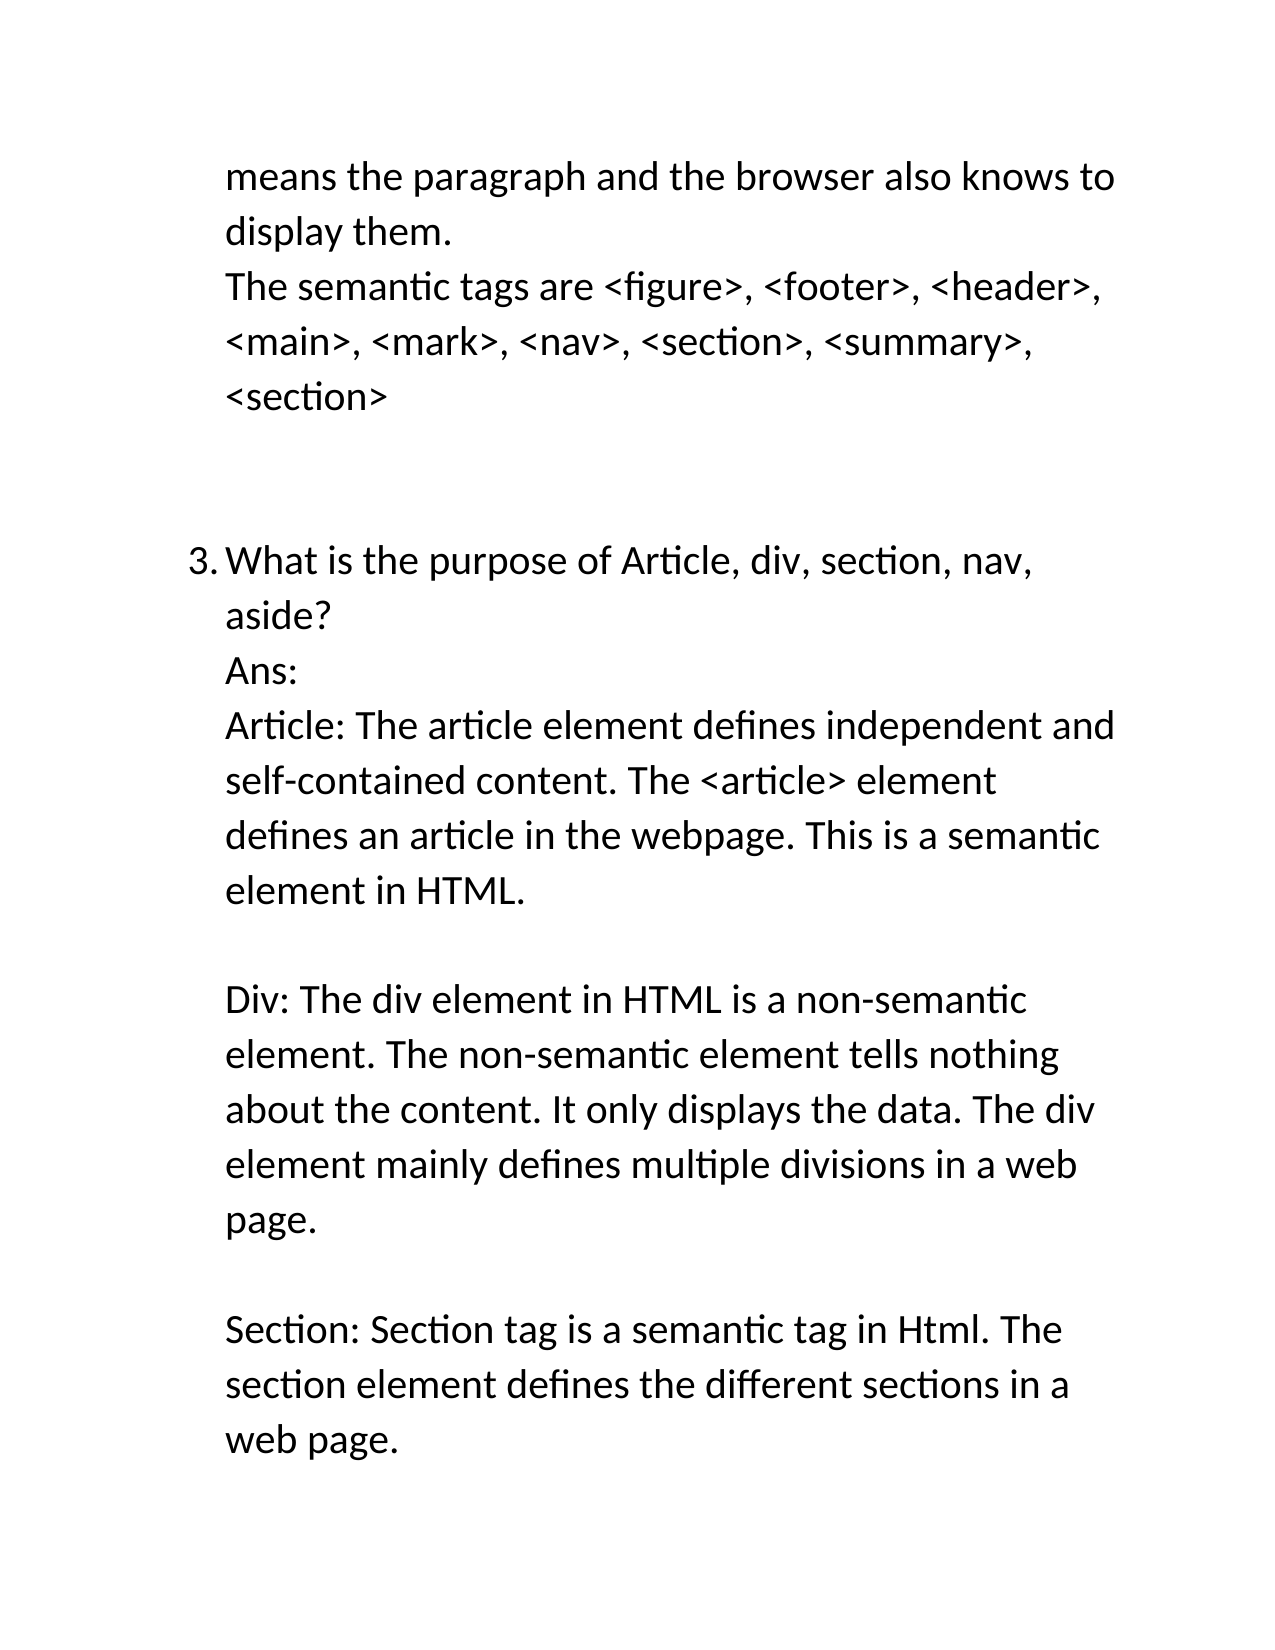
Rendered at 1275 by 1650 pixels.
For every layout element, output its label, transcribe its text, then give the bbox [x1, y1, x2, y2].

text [225, 150, 1125, 256]
text Article: The article element defines independent and self-contained content. The <article> element defines an article in the webpage. This is a semantic element in HTML. [225, 699, 1125, 914]
text Ans: [225, 644, 1125, 695]
text The semantic tags are <figure>, <footer>, <header>, <main>, <mark>, <nav>, <section>, <summary>, <section> [225, 260, 1125, 420]
list What is the purpose of Article, div, section, nav, aside? [187, 534, 1125, 640]
text Section: Section tag is a semantic tag in Html. The section element defines the different sections in a web page. [225, 1303, 1125, 1463]
text Div: The div element in HTML is a non-semantic element. The non-semantic element tells nothing about the content. It only displays the data. The div element mainly defines multiple divisions in a web page. [225, 973, 1125, 1244]
